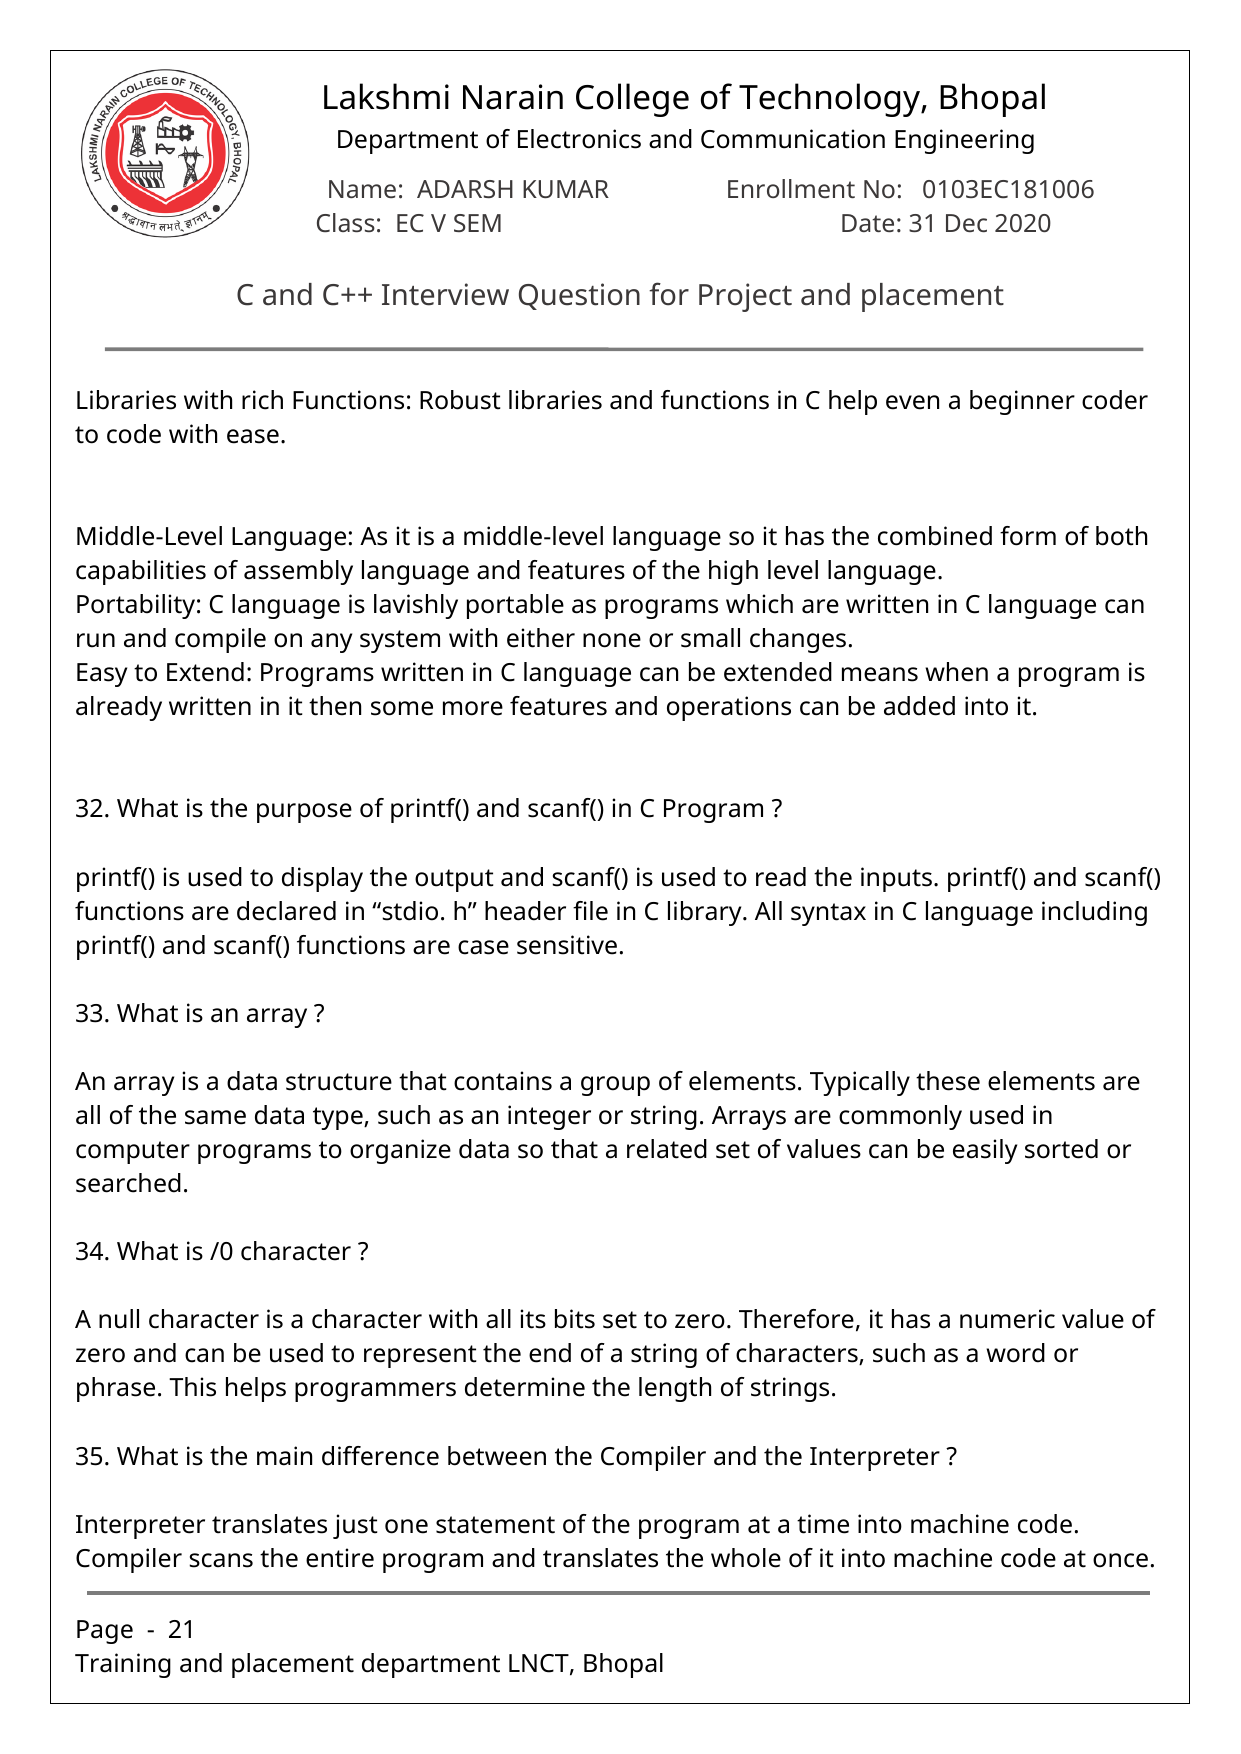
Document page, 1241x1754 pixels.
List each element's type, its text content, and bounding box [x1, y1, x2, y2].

text Portability: C language is lavishly portable as programs which are written in C language can run and compile on any system with either none or small changes. [75, 587, 1165, 655]
text A null character is a character with all its bits set to zero. Therefore, it has a numeric value of zero and can be used to represent the end of a string of characters, such as a word or phrase. This helps programmers determine the length of strings. [75, 1302, 1165, 1404]
text Libraries with rich Functions: Robust libraries and functions in C help even a beginner coder to code with ease. [75, 382, 1165, 450]
text Easy to Extend: Programs written in C language can be extended means when a program is already written in it then some more features and operations can be added into it. [75, 655, 1165, 723]
text 34. What is /0 character ? [75, 1234, 1165, 1268]
text 32. What is the purpose of printf() and scanf() in C Program ? [75, 791, 1165, 825]
text printf() is used to display the output and scanf() is used to read the inputs. printf() and scanf() functions are declared in “stdio. h” header file in C library. All syntax in C language including printf() and scanf() functions are case sensitive. [75, 859, 1165, 961]
text Middle-Level Language: As it is a middle-level language so it has the combined form of both capabilities of assembly language and features of the high level language. [75, 518, 1165, 587]
text An array is a data structure that contains a group of elements. Typically these elements are all of the same data type, such as an integer or string. Arrays are commonly used in computer programs to organize data so that a related set of values can be easily sorted or searched. [75, 1063, 1165, 1200]
text 33. What is an array ? [75, 995, 1165, 1029]
picture [75, 63, 255, 243]
text 35. What is the main difference between the Compiler and the Interpreter ? [75, 1438, 1165, 1472]
